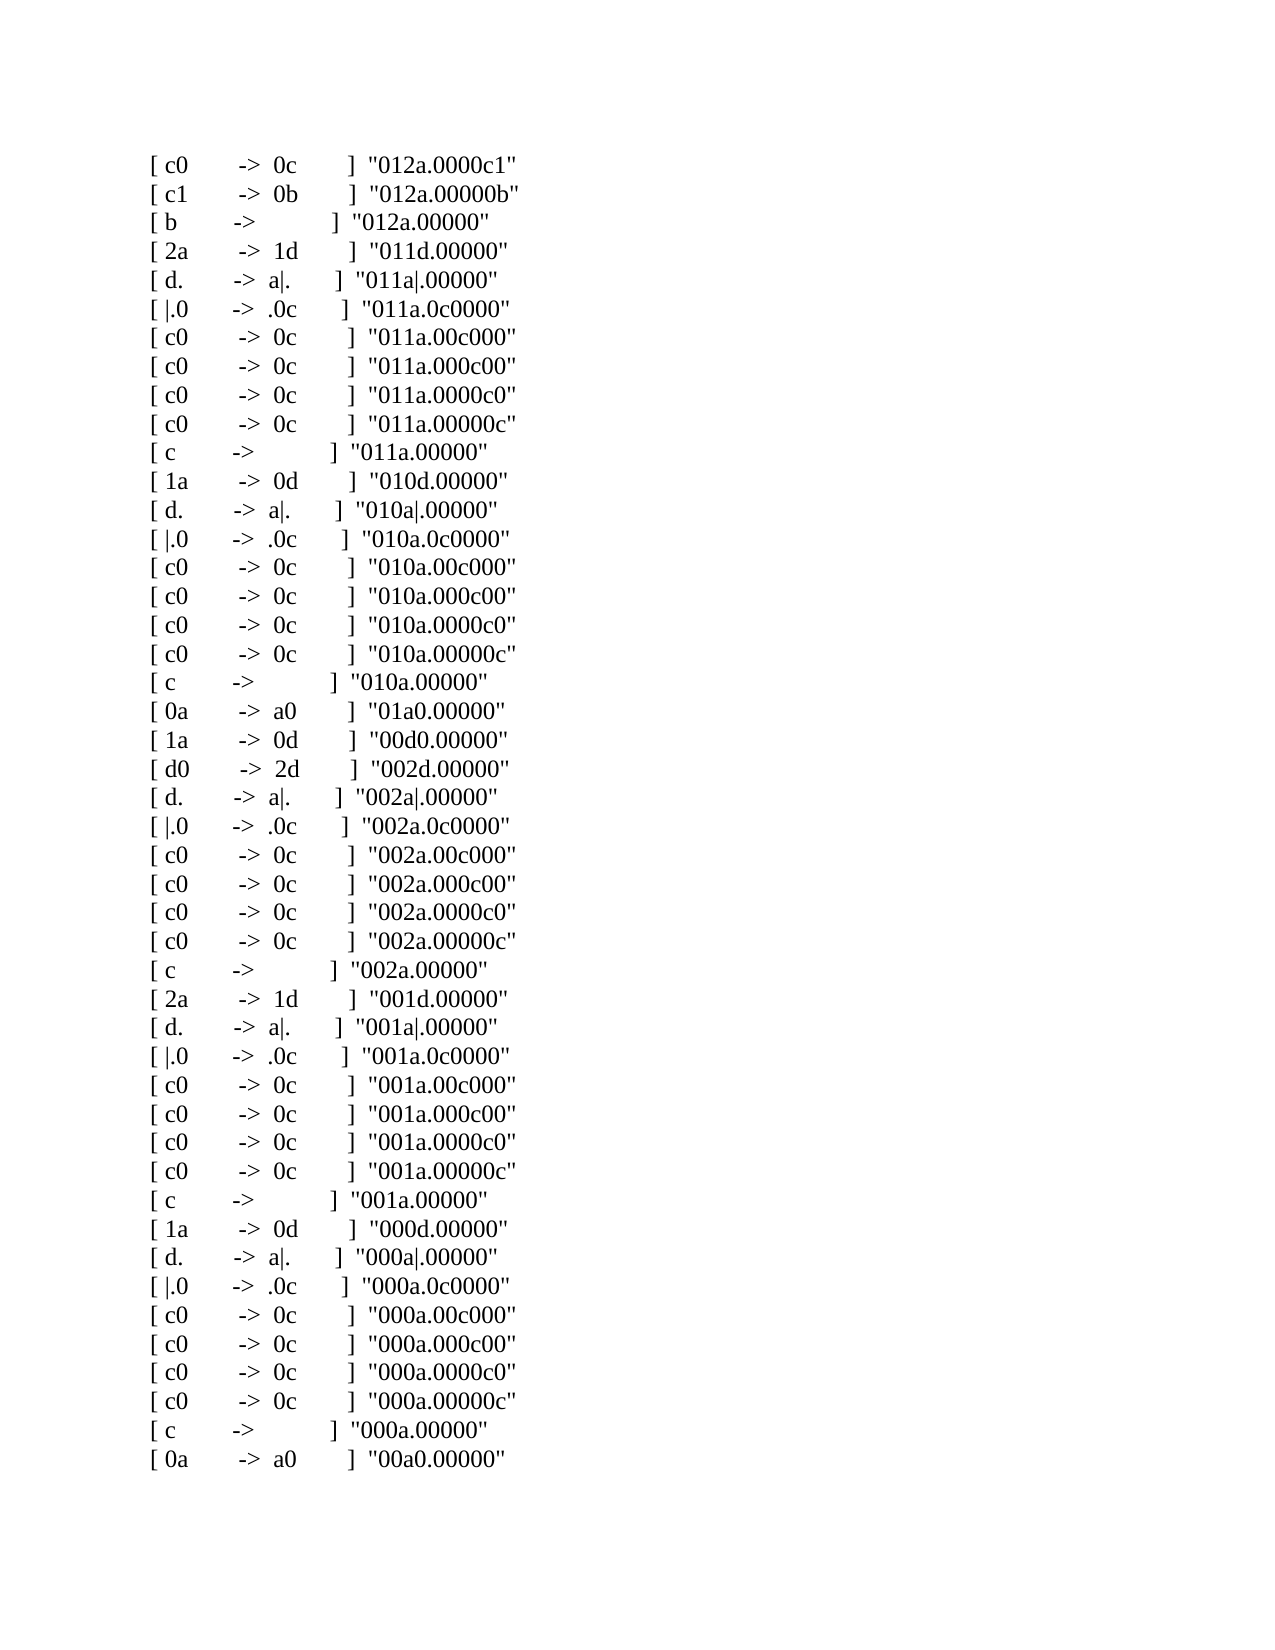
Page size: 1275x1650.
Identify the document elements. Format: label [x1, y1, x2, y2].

text [150, 150, 1125, 1472]
